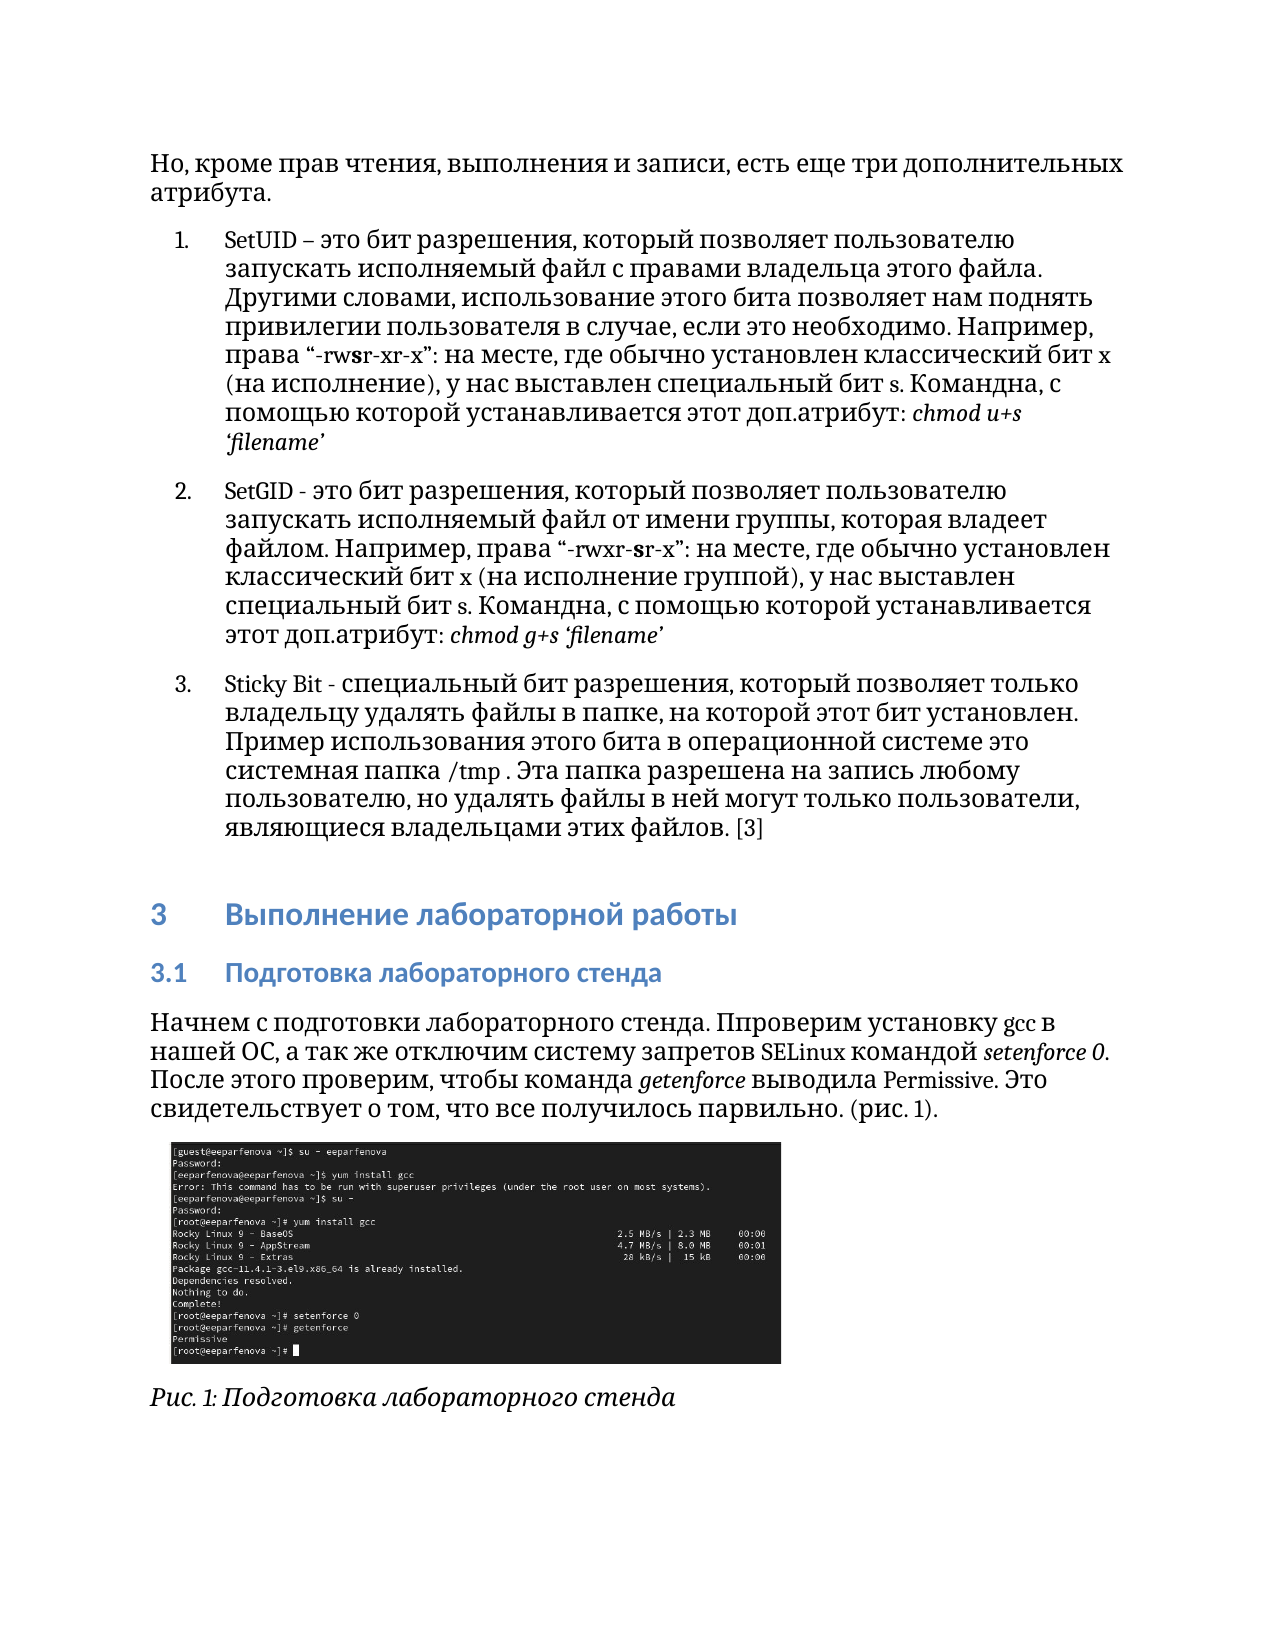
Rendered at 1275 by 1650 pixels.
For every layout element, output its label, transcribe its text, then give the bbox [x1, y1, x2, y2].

subtitle 3 Выполнение лабораторной работы [150, 893, 1125, 934]
list SetUID – это бит разрешения, который позволяет пользователю запускать исполняемый файл с правами владельца этого файла. Другими словами, использование этого бита позволяет нам поднять привилегии пользователя в случае, если это необходимо. Например, права “-rwsr-xr-x”: на месте, где обычно установлен классический бит x (на исполнение), у нас выставлен специальный бит s. Командна, с помощью которой устанавливается этот доп.атрибут: chmod u+s ‘filename’ [175, 226, 1125, 456]
text Рис. 1: Подготовка лабораторного стенда [150, 1384, 1125, 1413]
text Начнем с подготовки лабораторного стенда. Ппроверим установку gcc в нашей ОС, а так же отключим систему запретов SELinux командой setenforce 0. После этого проверим, чтобы команда getenforce выводила Permissive. Это свидетельствует о том, что все получилось парвильно. (рис. 1). [150, 1009, 1125, 1124]
list Sticky Bit - специальный бит разрешения, который позволяет только владельцу удалять файлы в папке, на которой этот бит установлен. Пример использования этого бита в операционной системе это системная папка /tmp . Эта папка разрешена на запись любому пользователю, но удалять файлы в ней могут только пользователи, являющиеся владельцами этих файлов. [3] [175, 670, 1125, 843]
picture [168, 1142, 782, 1364]
subtitle 3.1 Подготовка лабораторного стенда [150, 954, 1125, 990]
list SetGID - это бит разрешения, который позволяет пользователю запускать исполняемый файл от имени группы, которая владеет файлом. Например, права “-rwxr-sr-x”: на месте, где обычно установлен классический бит x (на исполнение группой), у нас выставлен специальный бит s. Командна, с помощью которой устанавливается этот доп.атрибут: chmod g+s ‘filename’ [175, 477, 1125, 649]
text Но, кроме прав чтения, выполнения и записи, есть еще три дополнительных атрибута. [150, 150, 1125, 207]
